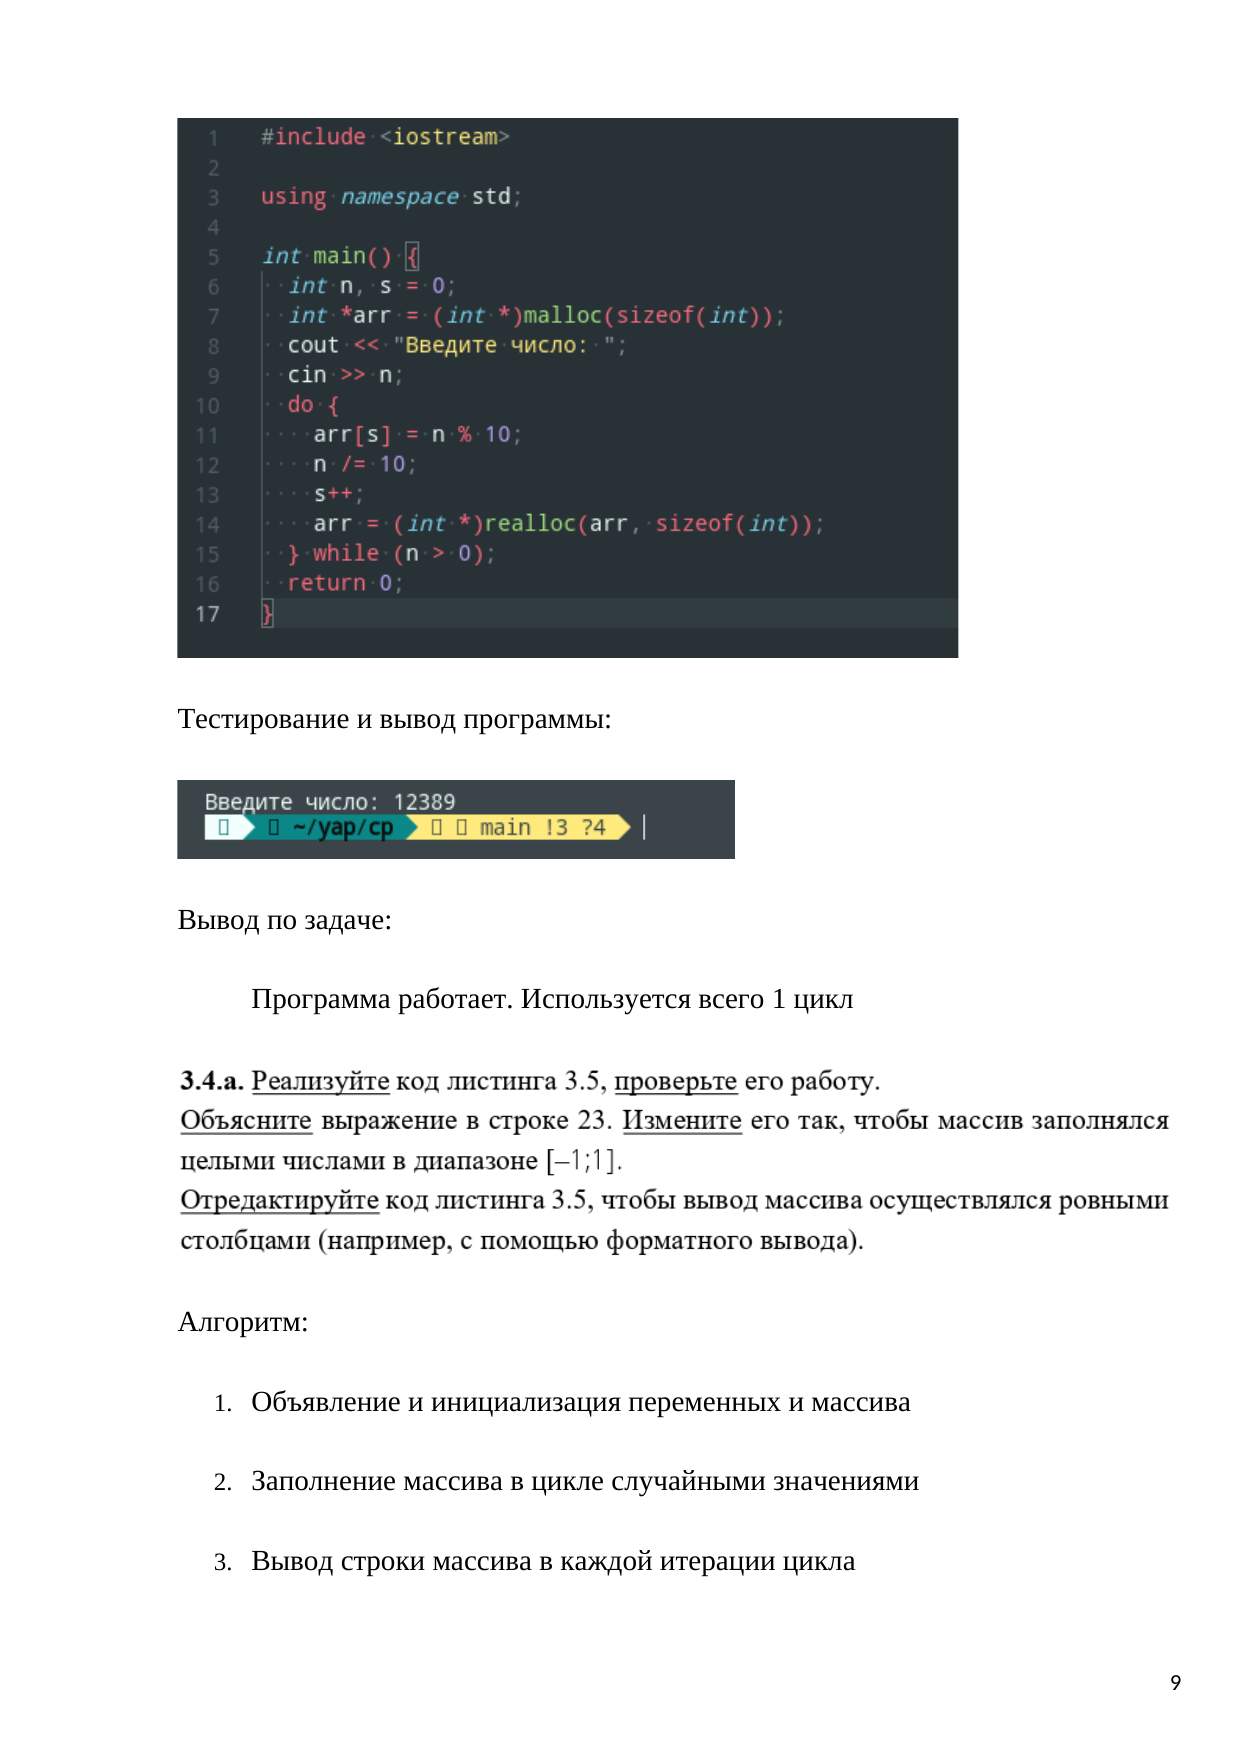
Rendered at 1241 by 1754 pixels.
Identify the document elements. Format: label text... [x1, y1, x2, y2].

list Вывод строки массива в каждой итерации цикла [213, 1543, 1181, 1577]
list Объявление и инициализация переменных и массива [213, 1384, 1181, 1418]
picture [177, 780, 735, 859]
picture [177, 118, 959, 658]
picture [177, 1060, 1181, 1261]
text Вывод по задаче: [177, 902, 1181, 935]
text Алгоритм: [177, 1304, 1181, 1338]
text Программа работает. Используется всего 1 цикл [177, 981, 1181, 1015]
list Заполнение массива в цикле случайными значениями [213, 1463, 1181, 1497]
text Тестирование и вывод программы: [177, 701, 1181, 734]
